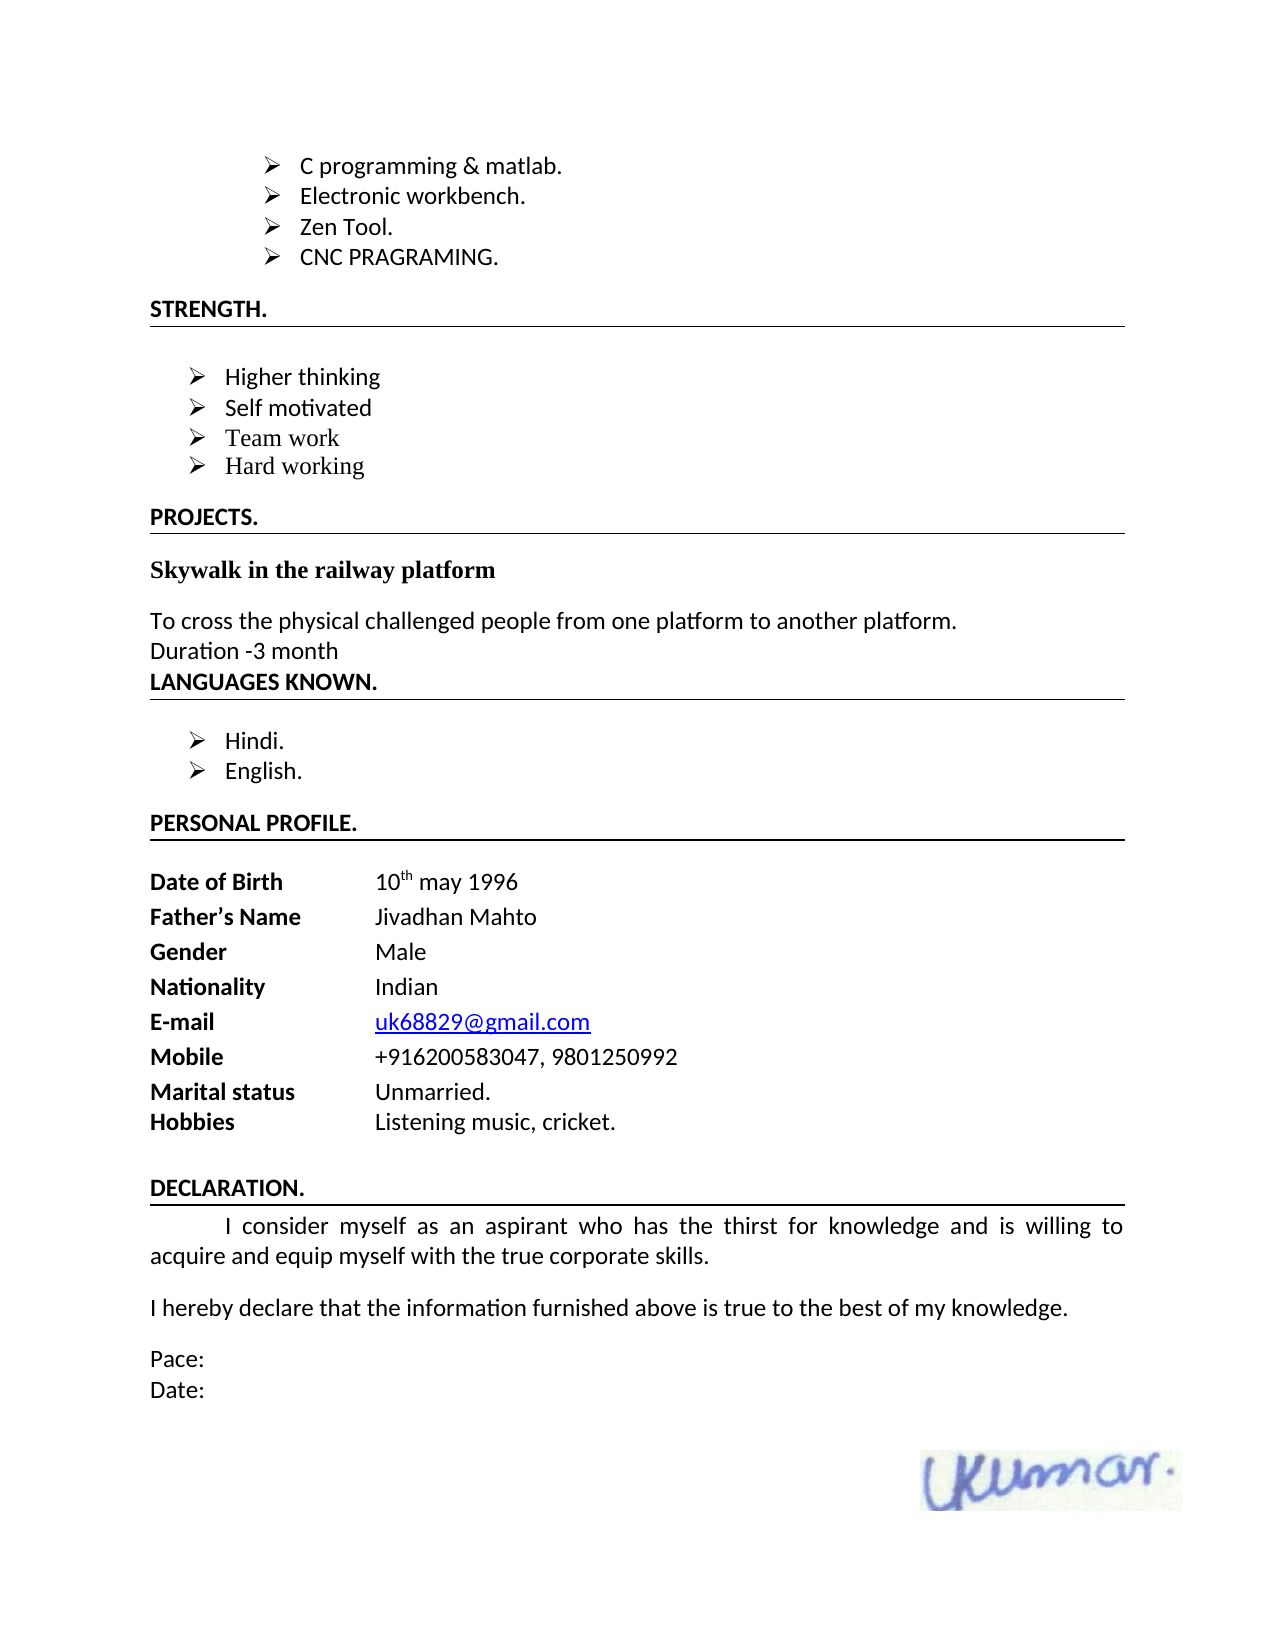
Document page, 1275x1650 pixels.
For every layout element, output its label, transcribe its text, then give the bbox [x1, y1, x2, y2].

text Date of Birth 10th may 1996 [150, 866, 1125, 896]
list Hard working [187, 451, 1125, 480]
text Pace: [150, 1343, 1125, 1374]
text Date: [150, 1374, 1125, 1404]
text Mobile +916200583047, 9801250992 [150, 1041, 1125, 1071]
text LANGUAGES KNOWN. [150, 666, 1125, 699]
text Marital status Unmarried. [150, 1076, 1125, 1106]
list CNC PRAGRAMING. [262, 242, 1125, 272]
list Electronic workbench. [262, 181, 1125, 211]
text Skywalk in the railway platform [150, 555, 1125, 584]
list Higher thinking [187, 362, 1125, 392]
text PROJECTS. [150, 501, 1125, 533]
text Hobbies Listening music, cricket. [150, 1106, 1125, 1137]
text STRENGTH. [150, 293, 1125, 326]
list English. [187, 756, 1125, 786]
list Zen Tool. [262, 211, 1125, 242]
list Team work [187, 423, 1125, 451]
text Nationality Indian [150, 971, 1125, 1001]
picture [920, 1450, 1183, 1511]
text DECLARATION. [150, 1172, 1125, 1204]
text Father’s Name Jivadhan Mahto [150, 901, 1125, 931]
list Hindi. [187, 725, 1125, 756]
list Self motivated [187, 392, 1125, 423]
text E-mail uk68829@gmail.com [150, 1006, 1125, 1036]
text PERSONAL PROFILE. [150, 807, 1125, 839]
text Duration -3 month [150, 636, 1125, 666]
list C programming & matlab. [262, 150, 1125, 181]
text I consider myself as an aspirant who has the thirst for knowledge and is willing to acquire and equip myself with the true corporate skills. [150, 1210, 1125, 1271]
text I hereby declare that the information furnished above is true to the best of my knowledge. [150, 1292, 1125, 1322]
text To cross the physical challenged people from one platform to another platform. [150, 605, 1125, 636]
text Gender Male [150, 936, 1125, 966]
